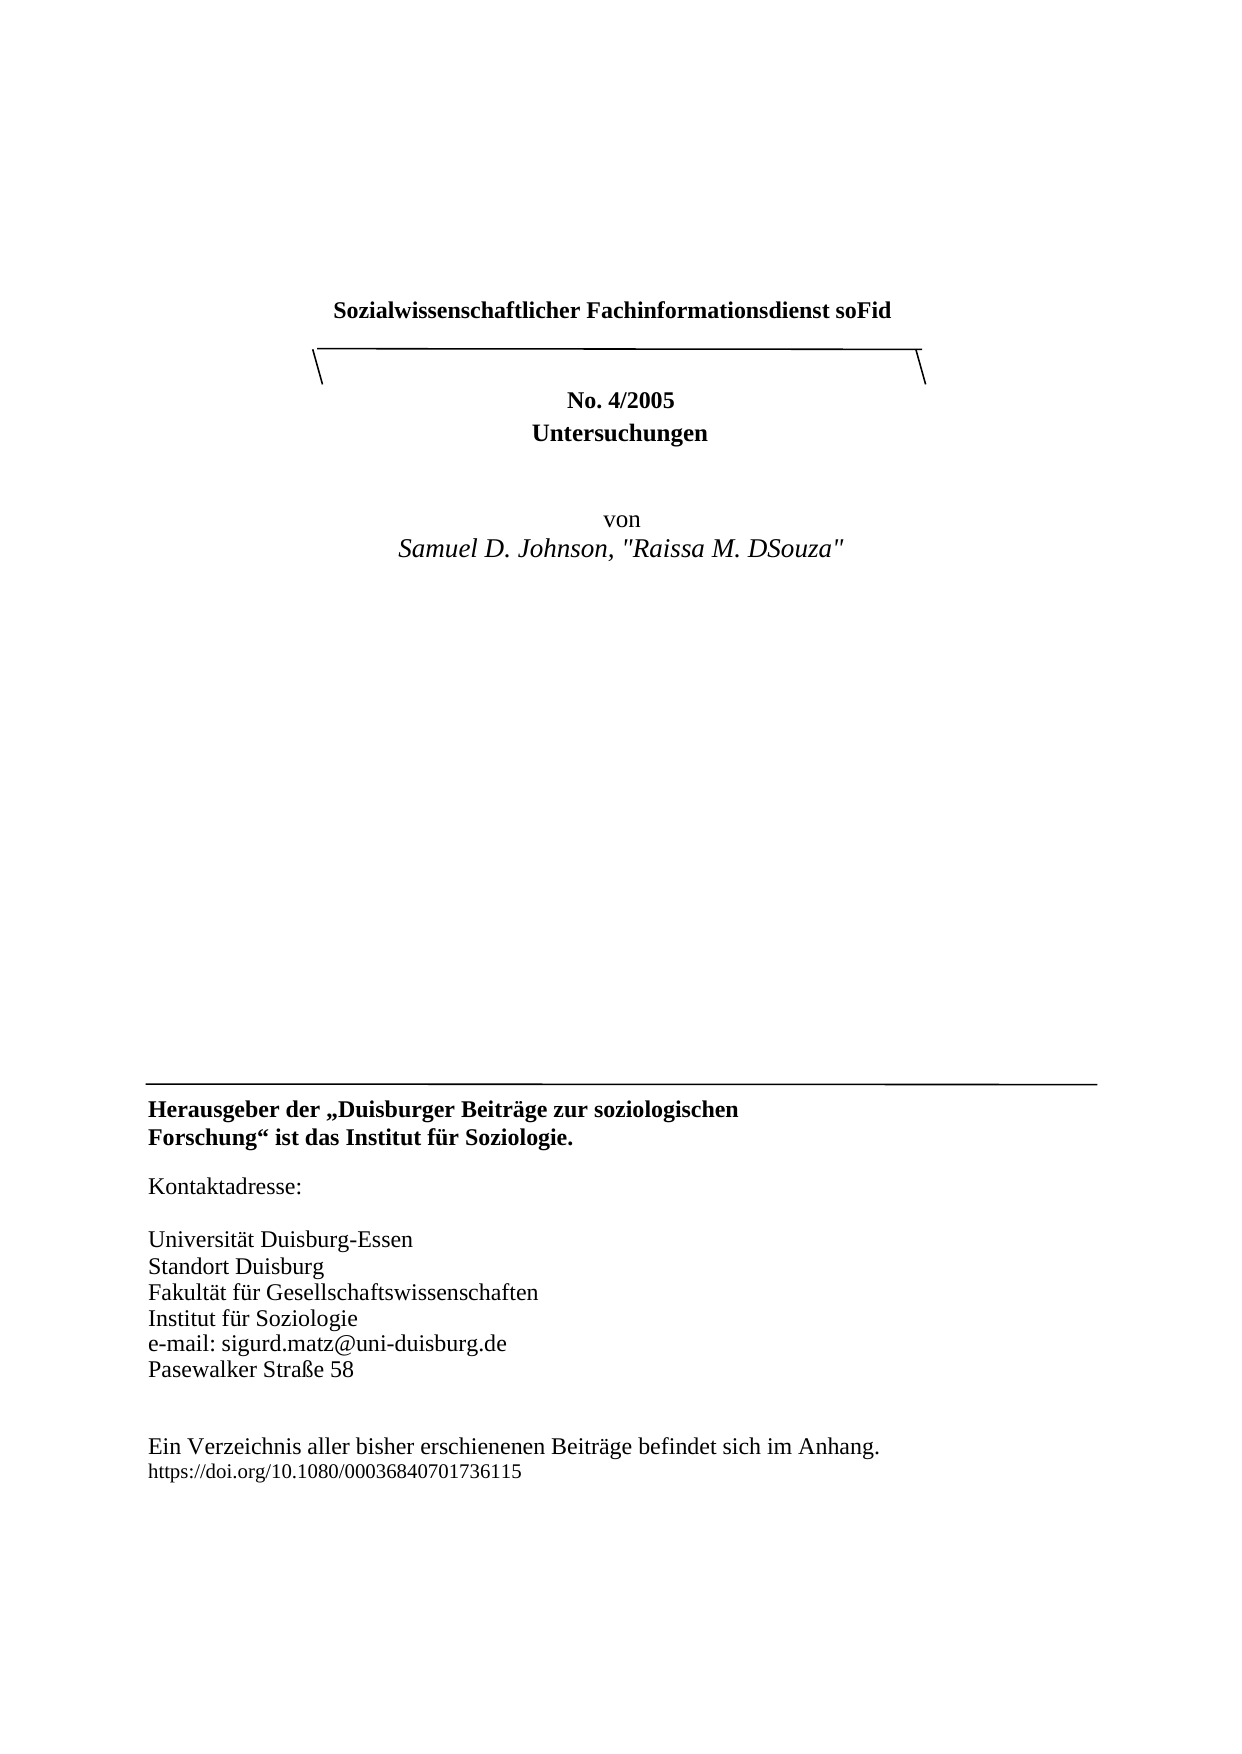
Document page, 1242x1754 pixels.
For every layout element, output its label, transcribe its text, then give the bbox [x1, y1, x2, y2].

text Universität Duisburg-Essen [148, 1225, 1092, 1253]
text Samuel D. Johnson, "Raissa M. DSouza" [148, 533, 1094, 564]
text No. 4/2005 [148, 386, 1094, 414]
text von [148, 504, 1096, 533]
text Standort Duisburg [148, 1253, 1092, 1280]
text Fakultät für Gesellschaftswissenschaften [148, 1280, 1092, 1306]
text https://doi.org/10.1080/00036840701736115 [148, 1459, 1092, 1483]
text Sozialwissenschaftlicher Fachinformationsdienst soFid [148, 297, 1077, 324]
text Institut für Soziologie [148, 1306, 1092, 1332]
text Herausgeber der „Duisburger Beiträge zur soziologischen Forschung“ ist das Institut für Soziologie. [148, 1096, 837, 1150]
text e-mail: sigurd.matz@uni-duisburg.de [148, 1332, 1092, 1357]
text Untersuchungen [148, 418, 1092, 446]
text Ein Verzeichnis aller bisher erschienenen Beiträge befindet sich im Anhang. [148, 1432, 1092, 1459]
text Pasewalker Straße 58 [148, 1357, 443, 1383]
text Kontaktadresse: [148, 1172, 1092, 1199]
